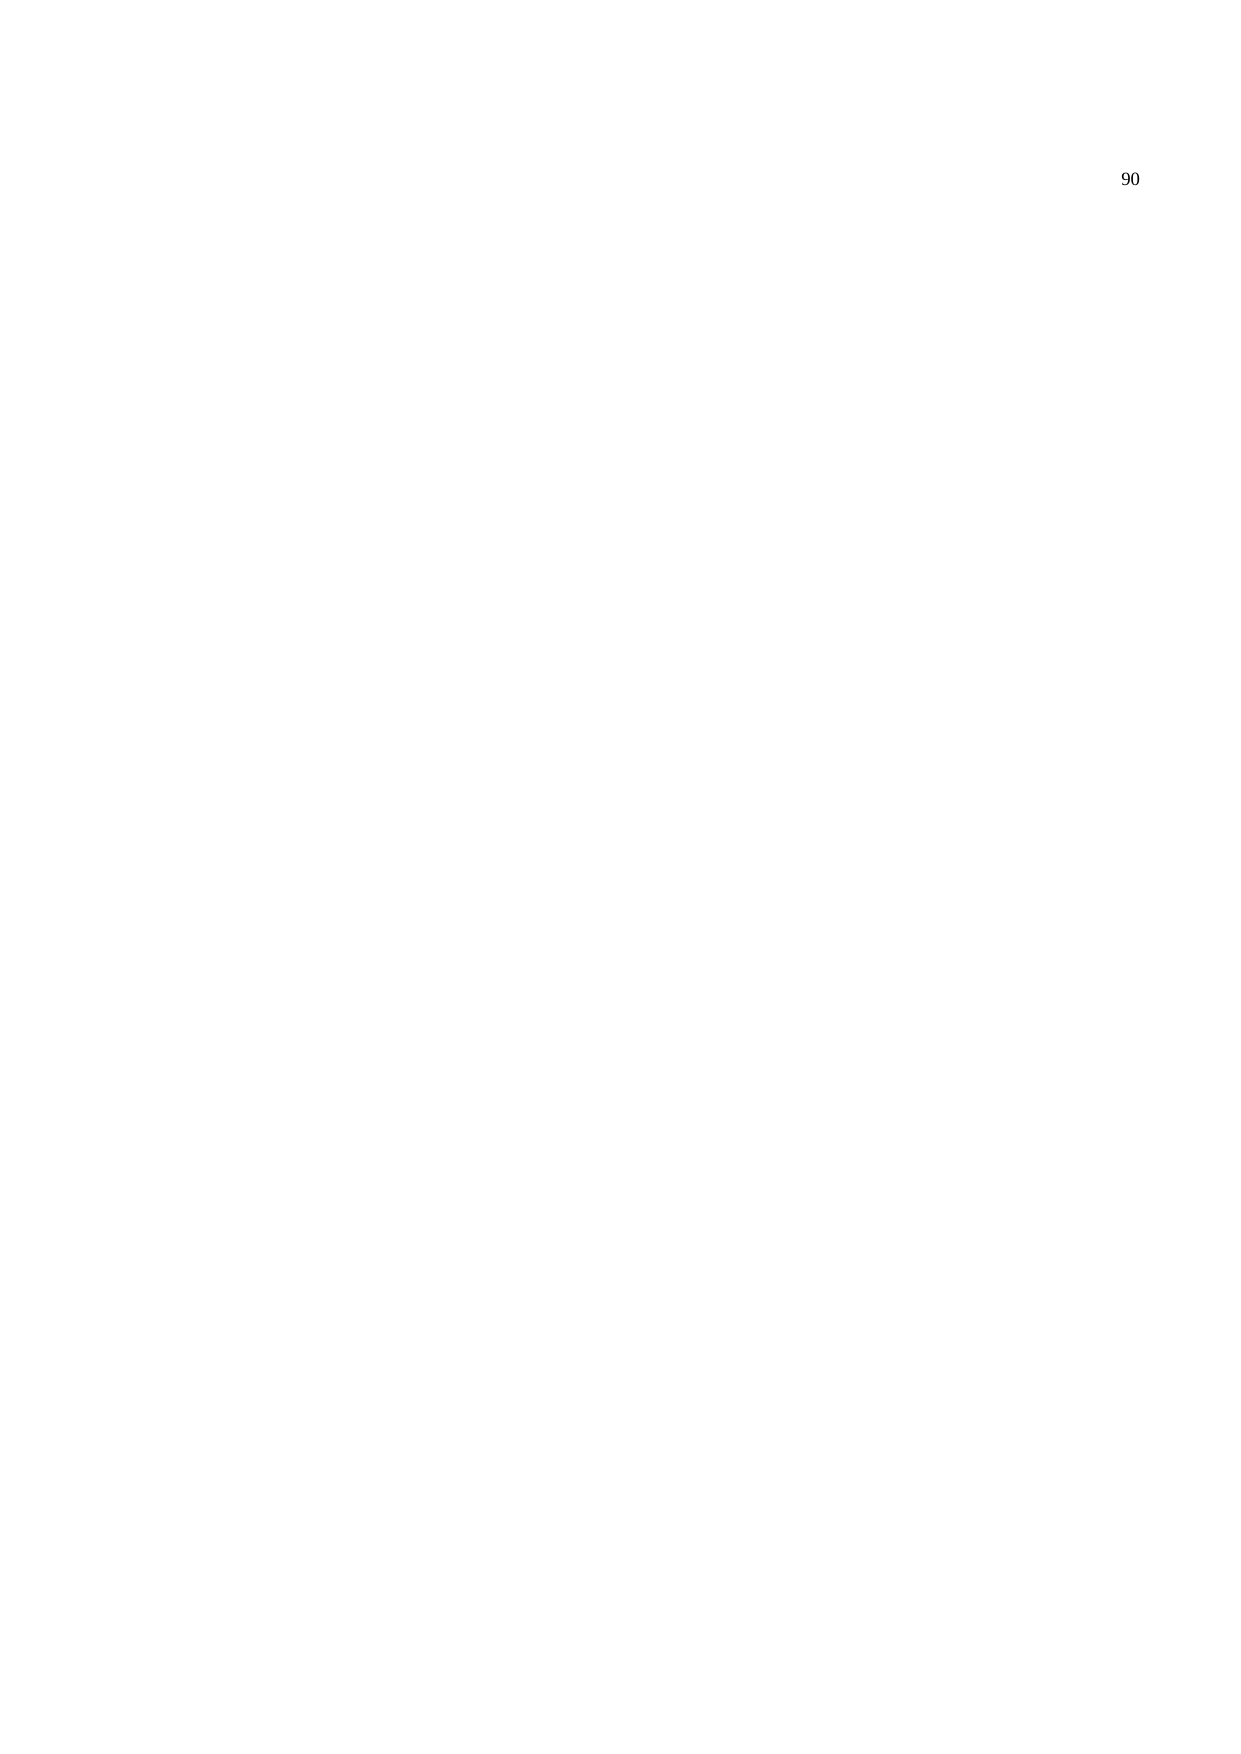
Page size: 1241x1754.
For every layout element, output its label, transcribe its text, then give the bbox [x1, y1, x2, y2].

text 90 [148, 167, 1139, 189]
